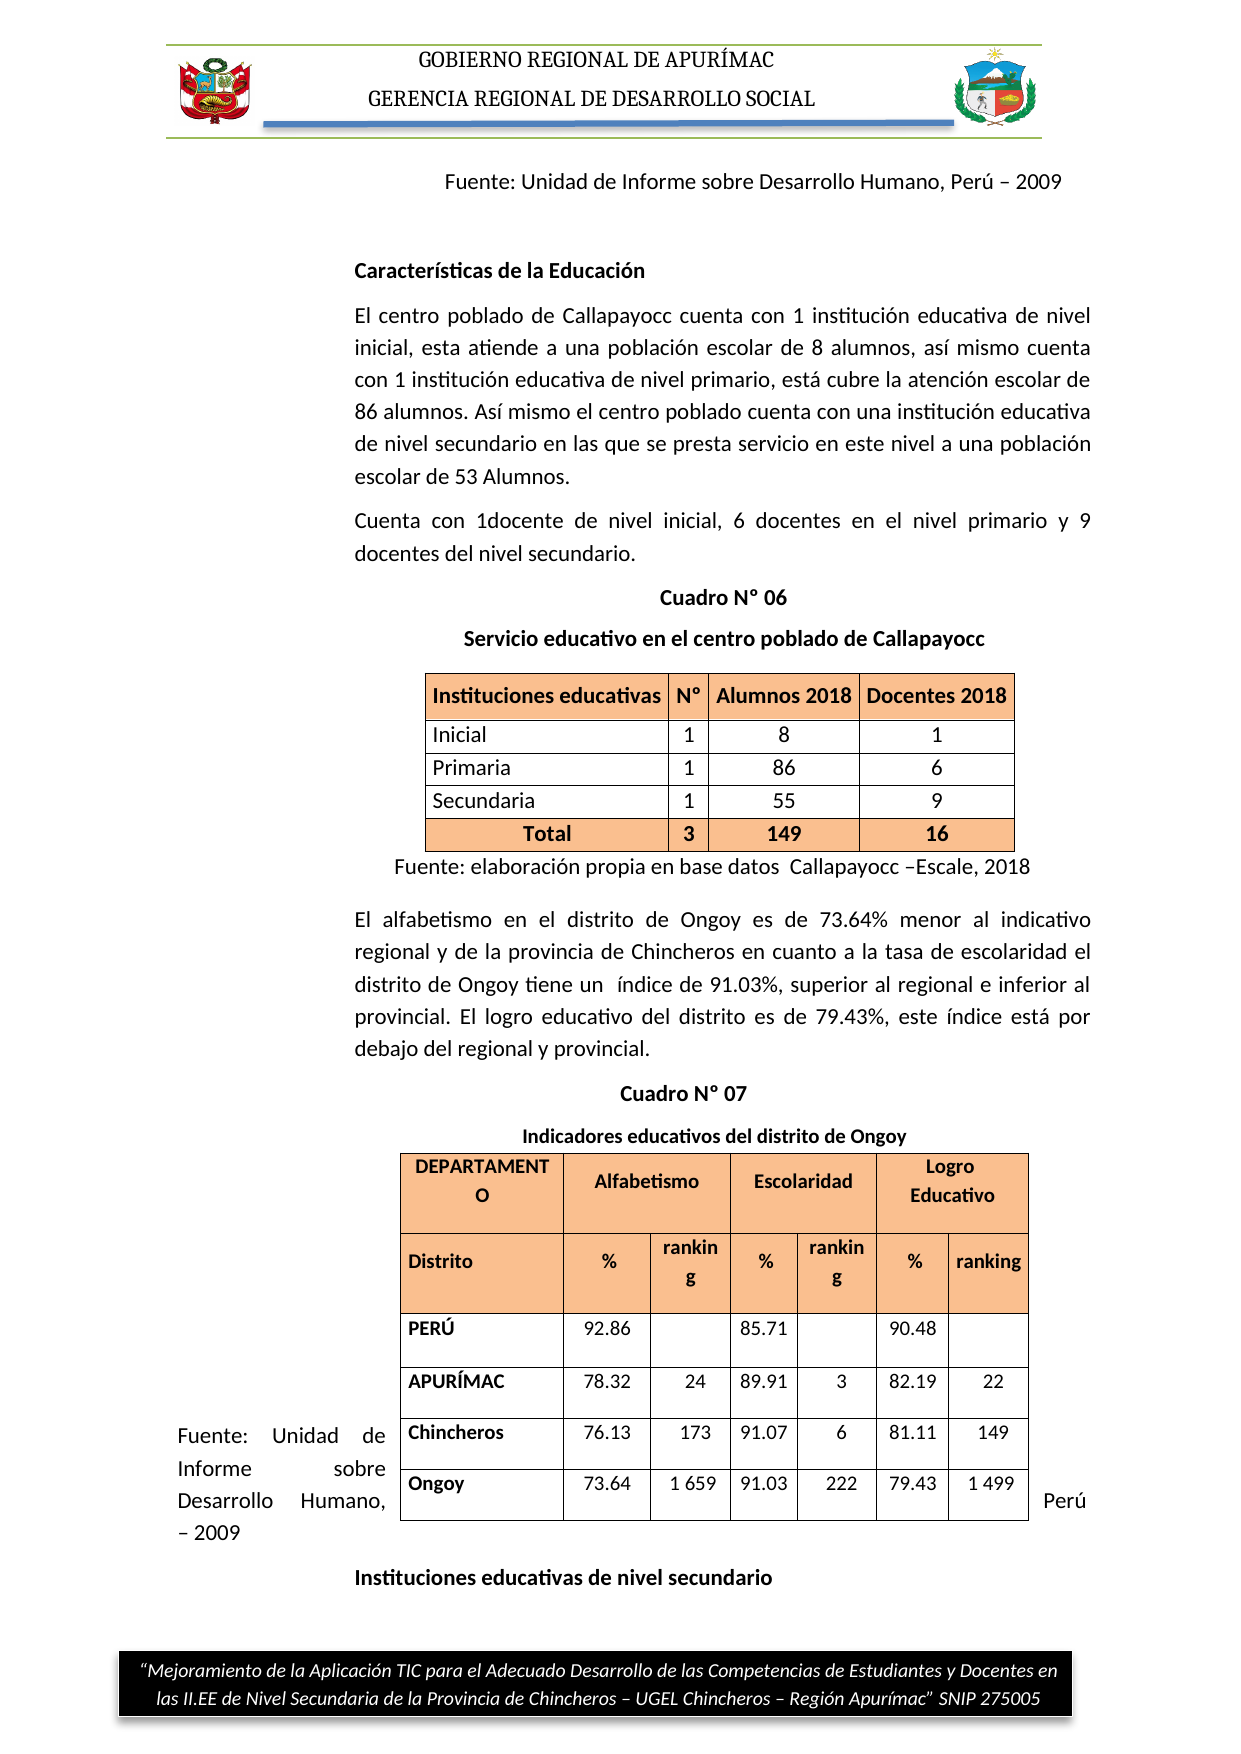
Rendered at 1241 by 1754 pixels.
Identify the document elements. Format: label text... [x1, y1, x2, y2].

table_cell 173 [651, 1419, 730, 1469]
table_cell 24 [651, 1368, 730, 1418]
table_cell 79.43 [877, 1470, 948, 1520]
table_cell Chincheros [401, 1419, 563, 1469]
table_cell ranking [949, 1234, 1028, 1313]
table_cell Distrito [401, 1234, 563, 1313]
table_header Nº [669, 674, 708, 719]
table_cell [949, 1314, 1028, 1367]
table_cell 9 [860, 786, 1014, 818]
table_cell Alfabetismo [564, 1154, 730, 1233]
table_cell Primaria [426, 754, 668, 785]
table_cell 16 [860, 819, 1014, 851]
table_cell 81.11 [877, 1419, 948, 1469]
table_cell 90.48 [877, 1314, 948, 1367]
table_cell 6 [798, 1419, 876, 1469]
text El centro poblado de Callapayocc cuenta con 1 institución educativa de nivel inicial, esta atiende a una población escolar de 8 alumnos, así mismo cuenta con 1 institución educativa de nivel primario, está cubre la atención escolar de 86 alumnos. Así mismo el centro poblado cuenta con una institución educativa de nivel secundario en las que se presta servicio en este nivel a una población escolar de 53 Alumnos. [354, 301, 1092, 490]
table_cell % [564, 1234, 650, 1313]
text Fuente: Unidad de Informe sobre Desarrollo Humano, Perú – 2009 [295, 167, 1092, 195]
table_cell 1 [860, 721, 1014, 752]
table_cell [651, 1314, 730, 1367]
table_cell Escolaridad [731, 1154, 876, 1233]
table_cell % [877, 1234, 948, 1313]
table_cell 8 [709, 721, 859, 752]
table_cell 149 [709, 819, 859, 851]
text Cuadro Nº 06 [354, 583, 1092, 611]
table_cell 1 499 [949, 1470, 1028, 1520]
table_cell DEPARTAMENTO [401, 1154, 563, 1233]
table_cell 55 [709, 786, 859, 818]
table_cell 6 [860, 754, 1014, 785]
text El alfabetismo en el distrito de Ongoy es de 73.64% menor al indicativo regional y de la provincia de Chincheros en cuanto a la tasa de escolaridad el distrito de Ongoy tiene un índice de 91.03%, superior al regional e inferior al provincial. El logro educativo del distrito es de 79.43%, este índice está por debajo del regional y provincial. [354, 905, 1092, 1062]
table_cell ranking [798, 1234, 876, 1313]
table_cell Logro Educativo [877, 1154, 1028, 1233]
table_cell 73.64 [564, 1470, 650, 1520]
table_cell 76.13 [564, 1419, 650, 1469]
table_header Alumnos 2018 [709, 674, 859, 719]
table_cell 91.03 [731, 1470, 797, 1520]
table_header Instituciones educativas [426, 674, 668, 719]
table_cell ranking [651, 1234, 730, 1313]
text Instituciones educativas de nivel secundario [354, 1563, 1092, 1591]
table_cell 91.07 [731, 1419, 797, 1469]
text Cuenta con 1docente de nivel inicial, 6 docentes en el nivel primario y 9 docentes del nivel secundario. [354, 506, 1092, 567]
table_cell Secundaria [426, 786, 668, 818]
text Fuente: Unidad de Informe sobre Desarrollo Humano, Perú – 2009 [177, 1389, 1092, 1546]
table_cell 86 [709, 754, 859, 785]
table_cell 222 [798, 1470, 876, 1520]
picture [174, 56, 255, 126]
table_cell 3 [669, 819, 708, 851]
table_cell 22 [949, 1368, 1028, 1418]
table_cell 78.32 [564, 1368, 650, 1418]
table_cell % [731, 1234, 797, 1313]
table_cell APURÍMAC [401, 1368, 563, 1418]
table_cell Ongoy [401, 1470, 563, 1520]
table_cell 1 [669, 721, 708, 752]
text Servicio educativo en el centro poblado de Callapayocc [177, 624, 1092, 652]
table_cell 1 [669, 754, 708, 785]
table_cell PERÚ [401, 1314, 563, 1367]
table_cell 149 [949, 1419, 1028, 1469]
table_cell 1 [669, 786, 708, 818]
table_cell 92.86 [564, 1314, 650, 1367]
table_cell Total [426, 819, 668, 851]
table_cell [798, 1314, 876, 1367]
table_cell 3 [798, 1368, 876, 1418]
text Cuadro Nº 07 [177, 1079, 1092, 1107]
text Características de la Educación [354, 256, 1092, 284]
table_cell 89.91 [731, 1368, 797, 1418]
picture [954, 46, 1036, 126]
table_cell Inicial [426, 721, 668, 752]
table_cell 82.19 [877, 1368, 948, 1418]
text Fuente: elaboración propia en base datos Callapayocc –Escale, 2018 [177, 852, 1092, 880]
table_header Docentes 2018 [860, 674, 1014, 719]
table_cell 85.71 [731, 1314, 797, 1367]
table_cell 1 659 [651, 1470, 730, 1520]
table_header Indicadores educativos del distrito de Ongoy [401, 1123, 1028, 1152]
